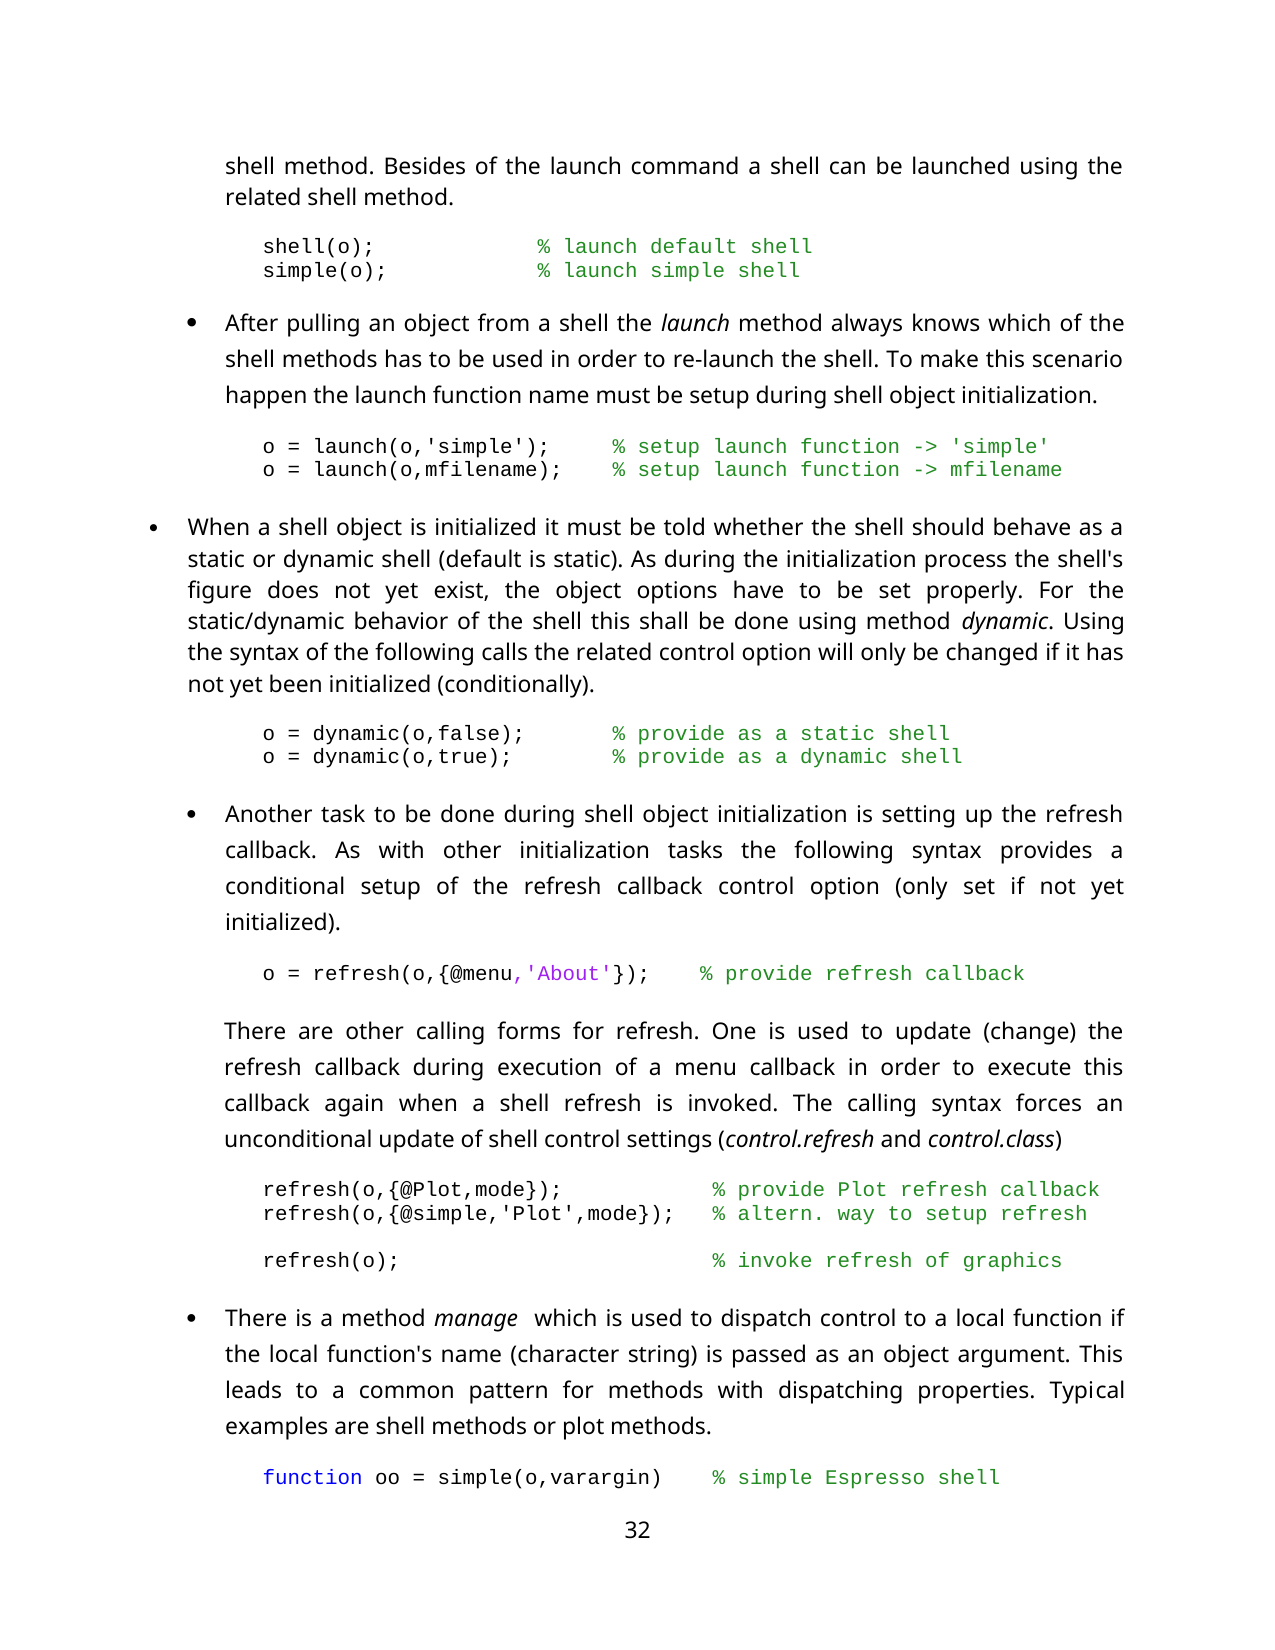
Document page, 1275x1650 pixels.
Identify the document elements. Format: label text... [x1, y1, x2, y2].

list When a shell object is initialized it must be told whether the shell should behave as a static or dynamic shell (default is static). As during the initialization process the shell's figure does not yet exist, the object options have to be set properly. For the static/dynamic behavior of the shell this shall be done using method dynamic. Using the syntax of the following calls the related control option will only be changed if it has not yet been initialized (conditionally). [150, 511, 1125, 699]
text refresh(o,{@Plot,mode}); % provide Plot refresh callback [187, 1179, 1125, 1203]
text o = dynamic(o,false); % provide as a static shell [187, 722, 1125, 746]
text refresh(o); % invoke refresh of graphics [187, 1250, 1125, 1274]
text shell(o); % launch default shell [187, 236, 1125, 260]
text refresh(o,{@simple,'Plot',mode}); % altern. way to setup refresh [187, 1203, 1125, 1227]
list After pulling an object from a shell the launch method always knows which of the shell methods has to be used in order to re-launch the shell. To make this scenario happen the launch function name must be setup during shell object initialization. [187, 307, 1125, 410]
text o = refresh(o,{@menu,'About'}); % provide refresh callback [187, 963, 1125, 986]
list There is a method manage which is used to dispatch control to a local function if the local function's name (character string) is passed as an object argument. This leads to a common pattern for methods with dispatching properties. Typical examples are shell methods or plot methods. [187, 1302, 1125, 1441]
text o = dynamic(o,true); % provide as a dynamic shell [187, 746, 1125, 770]
text o = launch(o,'simple'); % setup launch function -> 'simple' [187, 436, 1125, 459]
text o = launch(o,mfilename); % setup launch function -> mfilename [187, 459, 1125, 483]
list Another task to be done during shell object initialization is setting up the refresh callback. As with other initialization tasks the following syntax provides a conditional setup of the refresh callback control option (only set if not yet initialized). [187, 798, 1125, 937]
text simple(o); % launch simple shell [187, 260, 1125, 283]
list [187, 150, 1125, 212]
text There are other calling forms for refresh. One is used to update (change) the refresh callback during execution of a menu callback in order to execute this callback again when a shell refresh is invoked. The calling syntax forces an unconditional update of shell control settings (control.refresh and control.class) [224, 1015, 1125, 1154]
text function oo = simple(o,varargin) % simple Espresso shell [225, 1467, 1125, 1490]
